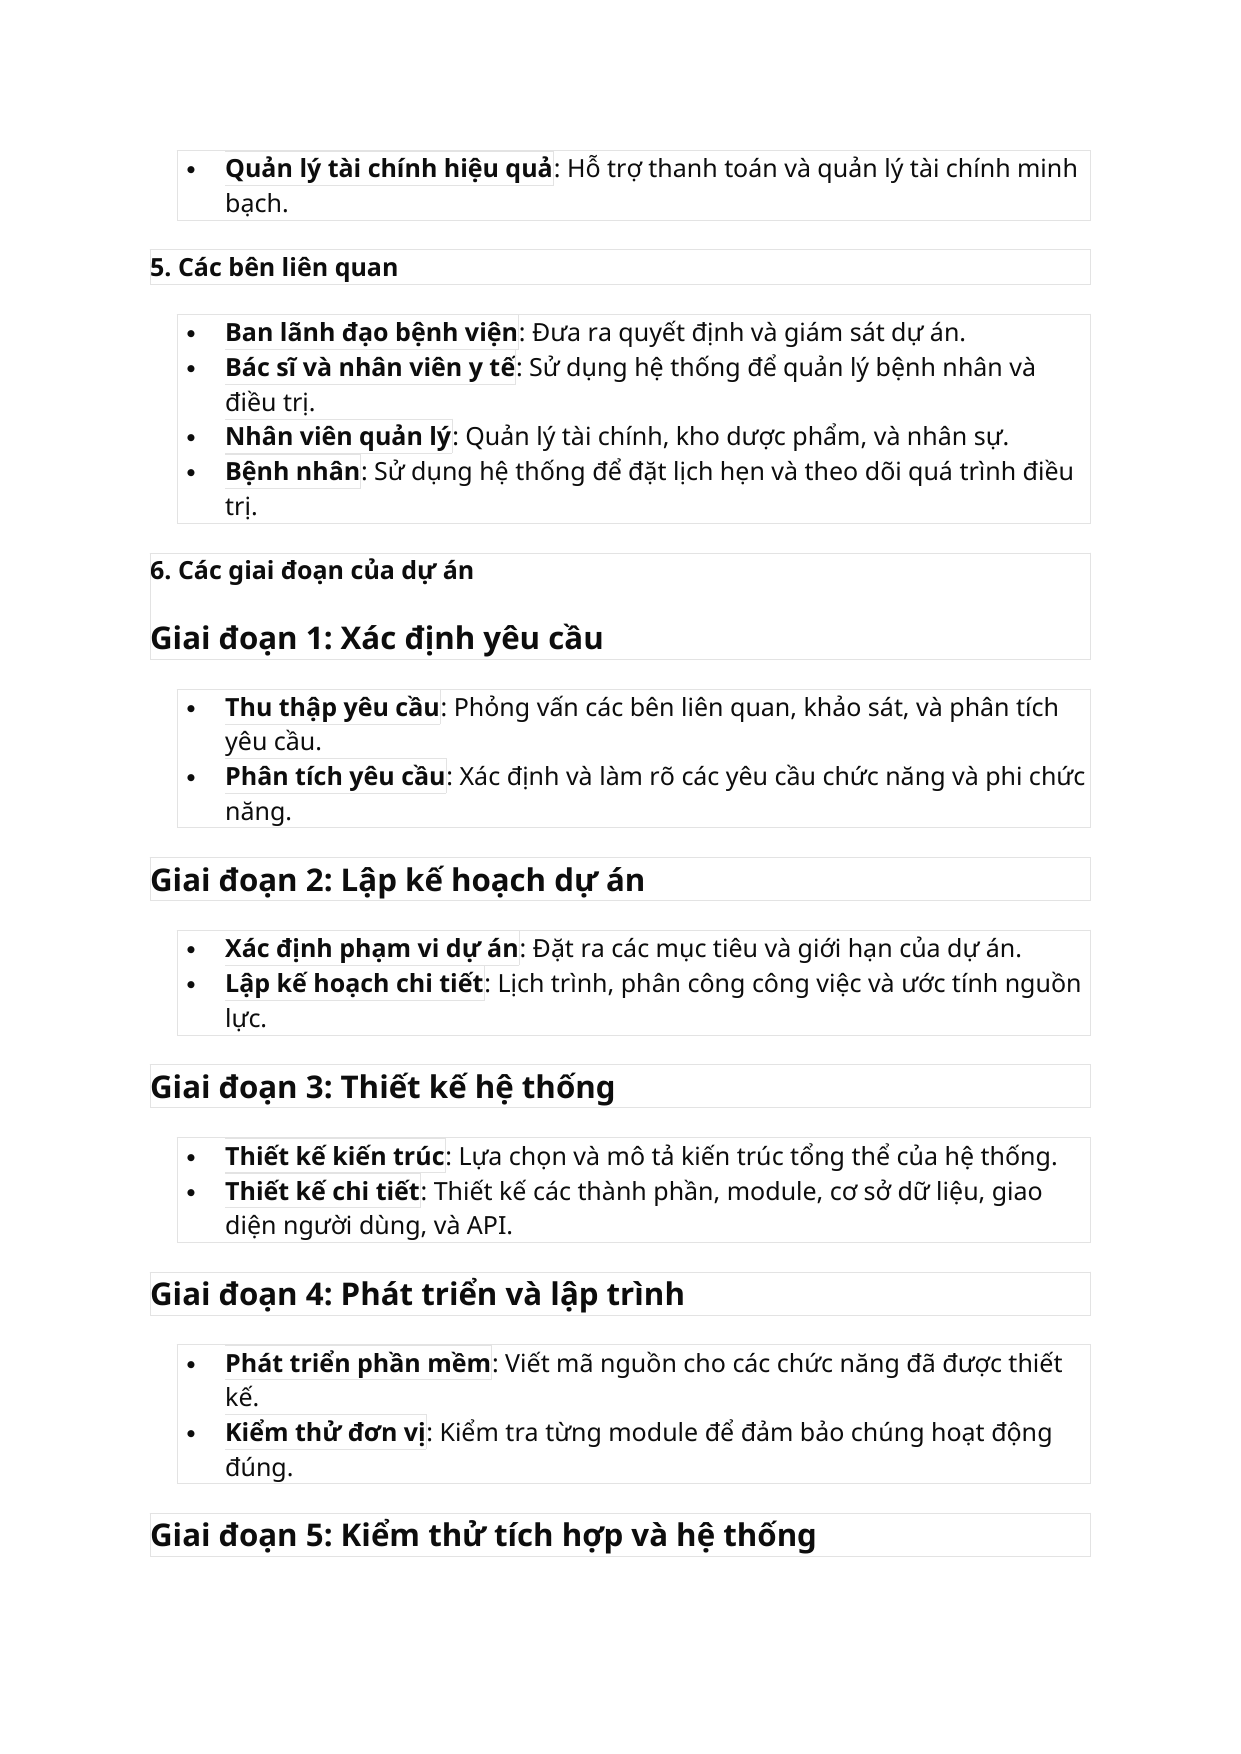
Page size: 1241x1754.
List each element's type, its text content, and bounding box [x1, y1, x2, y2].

list Xác định phạm vi dự án: Đặt ra các mục tiêu và giới hạn của dự án. [520, 931, 1090, 965]
list Xác định phạm vi dự án: Đặt ra các mục tiêu và giới hạn của dự án. [178, 931, 519, 965]
list Thiết kế kiến trúc: Lựa chọn và mô tả kiến trúc tổng thể của hệ thống. [178, 1138, 445, 1172]
list Ban lãnh đạo bệnh viện: Đưa ra quyết định và giám sát dự án. [519, 315, 1090, 349]
list Nhân viên quản lý: Quản lý tài chính, kho dược phẩm, và nhân sự. [453, 418, 1090, 453]
list Kiểm thử đơn vị: Kiểm tra từng module để đảm bảo chúng hoạt động đúng. [178, 1413, 1090, 1483]
list Quản lý tài chính hiệu quả: Hỗ trợ thanh toán và quản lý tài chính minh bạch. [178, 151, 1090, 220]
list Nhân viên quản lý: Quản lý tài chính, kho dược phẩm, và nhân sự. [178, 418, 452, 453]
text Giai đoạn 1: Xác định yêu cầu [151, 616, 1090, 659]
list Thu thập yêu cầu: Phỏng vấn các bên liên quan, khảo sát, và phân tích yêu cầu. [178, 690, 1090, 758]
list Phát triển phần mềm: Viết mã nguồn cho các chức năng đã được thiết kế. [178, 1345, 1090, 1413]
text Giai đoạn 4: Phát triển và lập trình [151, 1273, 1090, 1315]
list Phân tích yêu cầu: Xác định và làm rõ các yêu cầu chức năng và phi chức năng. [178, 758, 1090, 827]
text 6. Các giai đoạn của dự án [151, 554, 1090, 587]
text 5. Các bên liên quan [151, 250, 1090, 284]
list Lập kế hoạch chi tiết: Lịch trình, phân công công việc và ước tính nguồn lực. [178, 965, 1090, 1035]
list Bệnh nhân: Sử dụng hệ thống để đặt lịch hẹn và theo dõi quá trình điều trị. [178, 453, 1090, 523]
list Thiết kế chi tiết: Thiết kế các thành phần, module, cơ sở dữ liệu, giao diện người dùng, và API. [178, 1172, 1090, 1242]
list Thiết kế kiến trúc: Lựa chọn và mô tả kiến trúc tổng thể của hệ thống. [446, 1138, 1090, 1172]
text Giai đoạn 3: Thiết kế hệ thống [151, 1065, 1090, 1107]
list Ban lãnh đạo bệnh viện: Đưa ra quyết định và giám sát dự án. [178, 315, 518, 349]
text Giai đoạn 2: Lập kế hoạch dự án [151, 858, 1090, 900]
text Giai đoạn 5: Kiểm thử tích hợp và hệ thống [151, 1514, 1090, 1556]
list Bác sĩ và nhân viên y tế: Sử dụng hệ thống để quản lý bệnh nhân và điều trị. [178, 349, 1090, 418]
